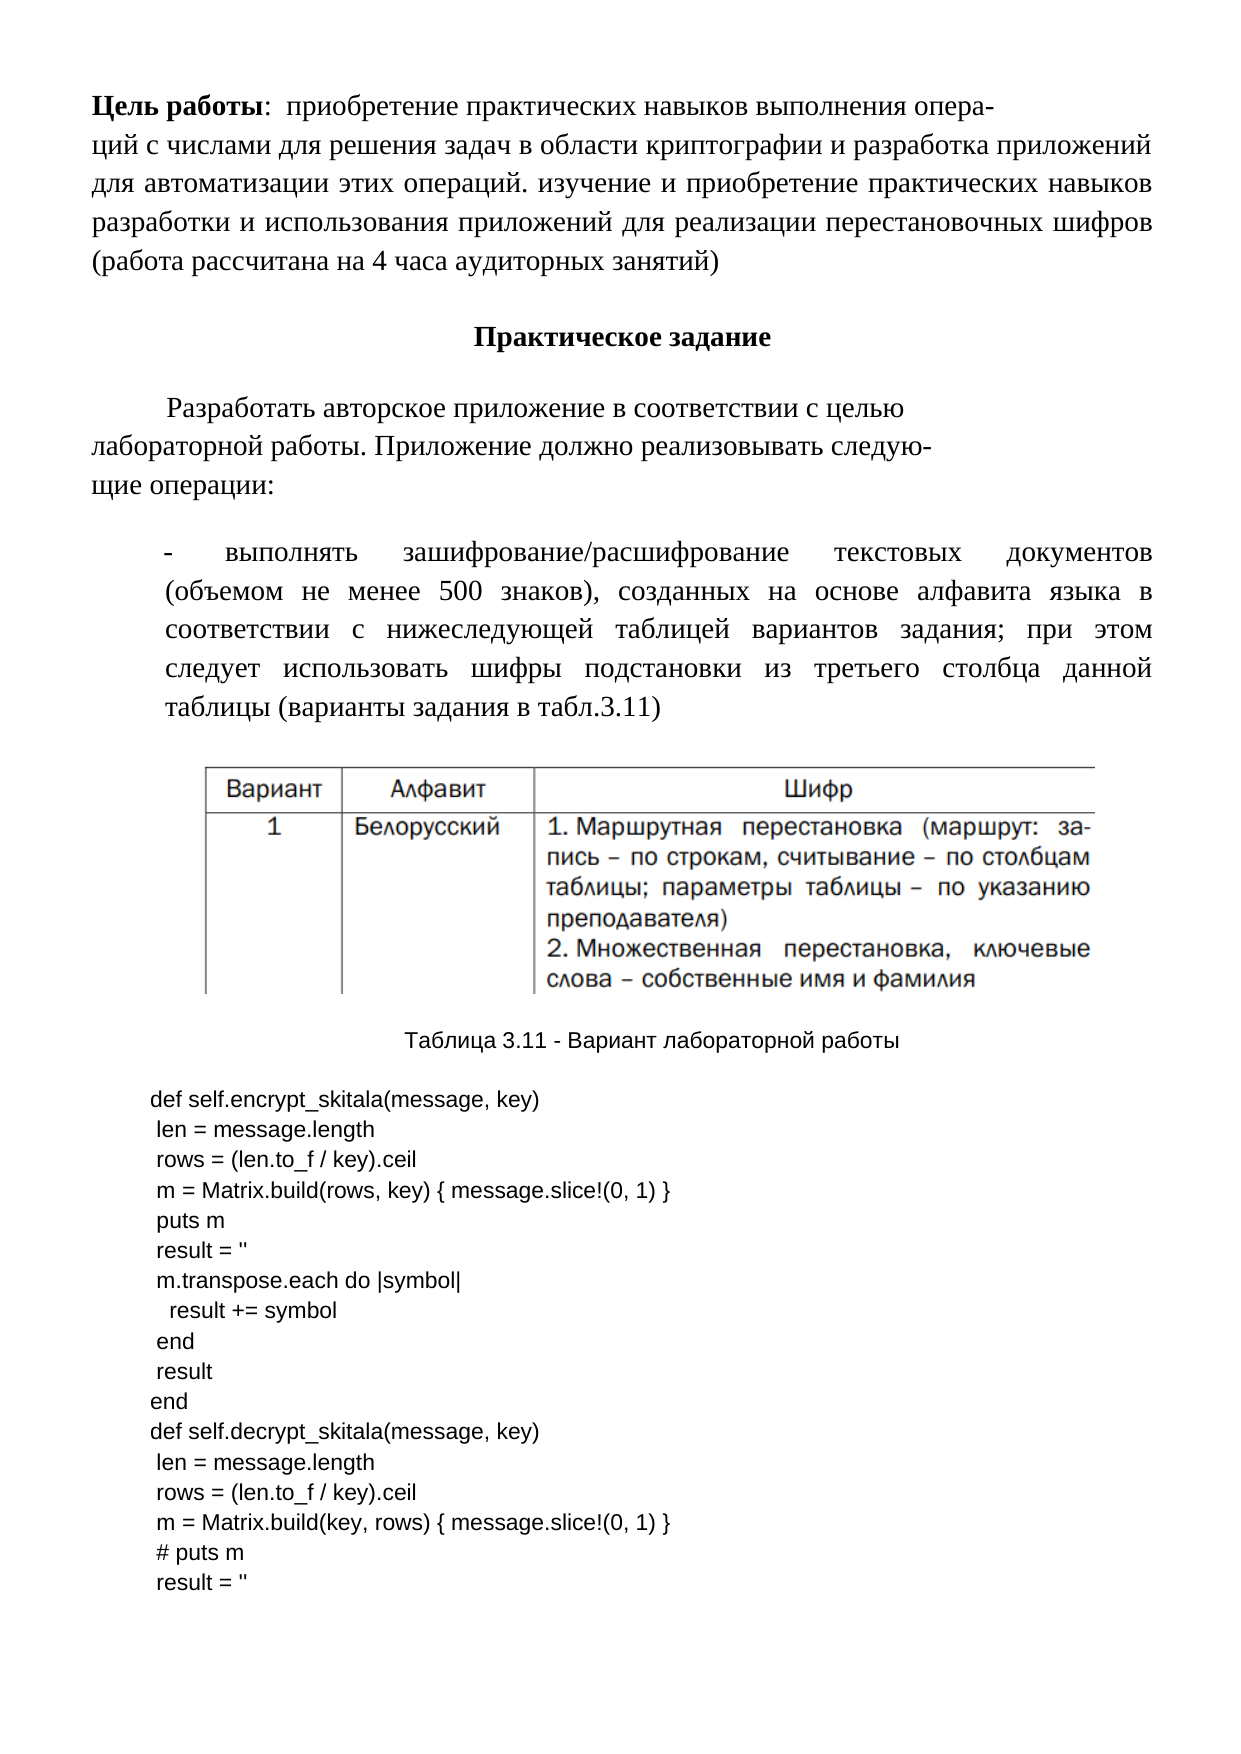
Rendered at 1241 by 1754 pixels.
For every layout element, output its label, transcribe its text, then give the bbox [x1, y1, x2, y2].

text def self.decrypt_skitala(message, key) [150, 1418, 1139, 1445]
text Практическое задание [92, 319, 1153, 352]
text Разработать авторское приложение в соответствии с целью [166, 390, 1153, 423]
text ций с числами для решения задач в области криптографии и разработка приложений для автоматизации этих операций. изучение и приобретение практических навыков разработки и использования приложений для реализации перестановочных шифров (работа рассчитана на 4 часа аудиторных занятий) [92, 127, 1153, 276]
text len = message.length [150, 1116, 1139, 1143]
text Таблица 3.11 - Вариант лабораторной работы [150, 1027, 1153, 1053]
text m = Matrix.build(key, rows) { message.slice!(0, 1) } [150, 1509, 1139, 1535]
text len = message.length [150, 1448, 1139, 1475]
picture [150, 756, 1095, 994]
text лабораторной работы. Приложение должно реализовывать следую- [91, 428, 1153, 462]
text result [150, 1358, 1139, 1384]
list выполнять зашифрование/расшифрование текстовых документов (объемом не менее 500 знаков), созданных на основе алфавита языка в соответствии с нижеследующей таблицей вариантов задания; при этом следует использовать шифры подстановки из третьего столбца данной таблицы (варианты задания в табл.3.11) [163, 534, 1153, 722]
text result += symbol [150, 1297, 1139, 1324]
text Цель работы: приобретение практических навыков выполнения опера- [92, 88, 1153, 122]
text rows = (len.to_f / key).ceil [150, 1479, 1139, 1505]
text m.transpose.each do |symbol| [150, 1267, 1139, 1294]
text result = '' [150, 1569, 1139, 1596]
text rows = (len.to_f / key).ceil [150, 1146, 1139, 1173]
text m = Matrix.build(rows, key) { message.slice!(0, 1) } [150, 1177, 1139, 1203]
text end [150, 1328, 1139, 1354]
text # puts m [150, 1539, 1139, 1566]
text щие операции: [91, 467, 1153, 500]
text puts m [150, 1207, 1139, 1233]
text end [150, 1388, 1139, 1414]
text result = '' [150, 1237, 1139, 1263]
text def self.encrypt_skitala(message, key) [150, 1086, 1139, 1112]
